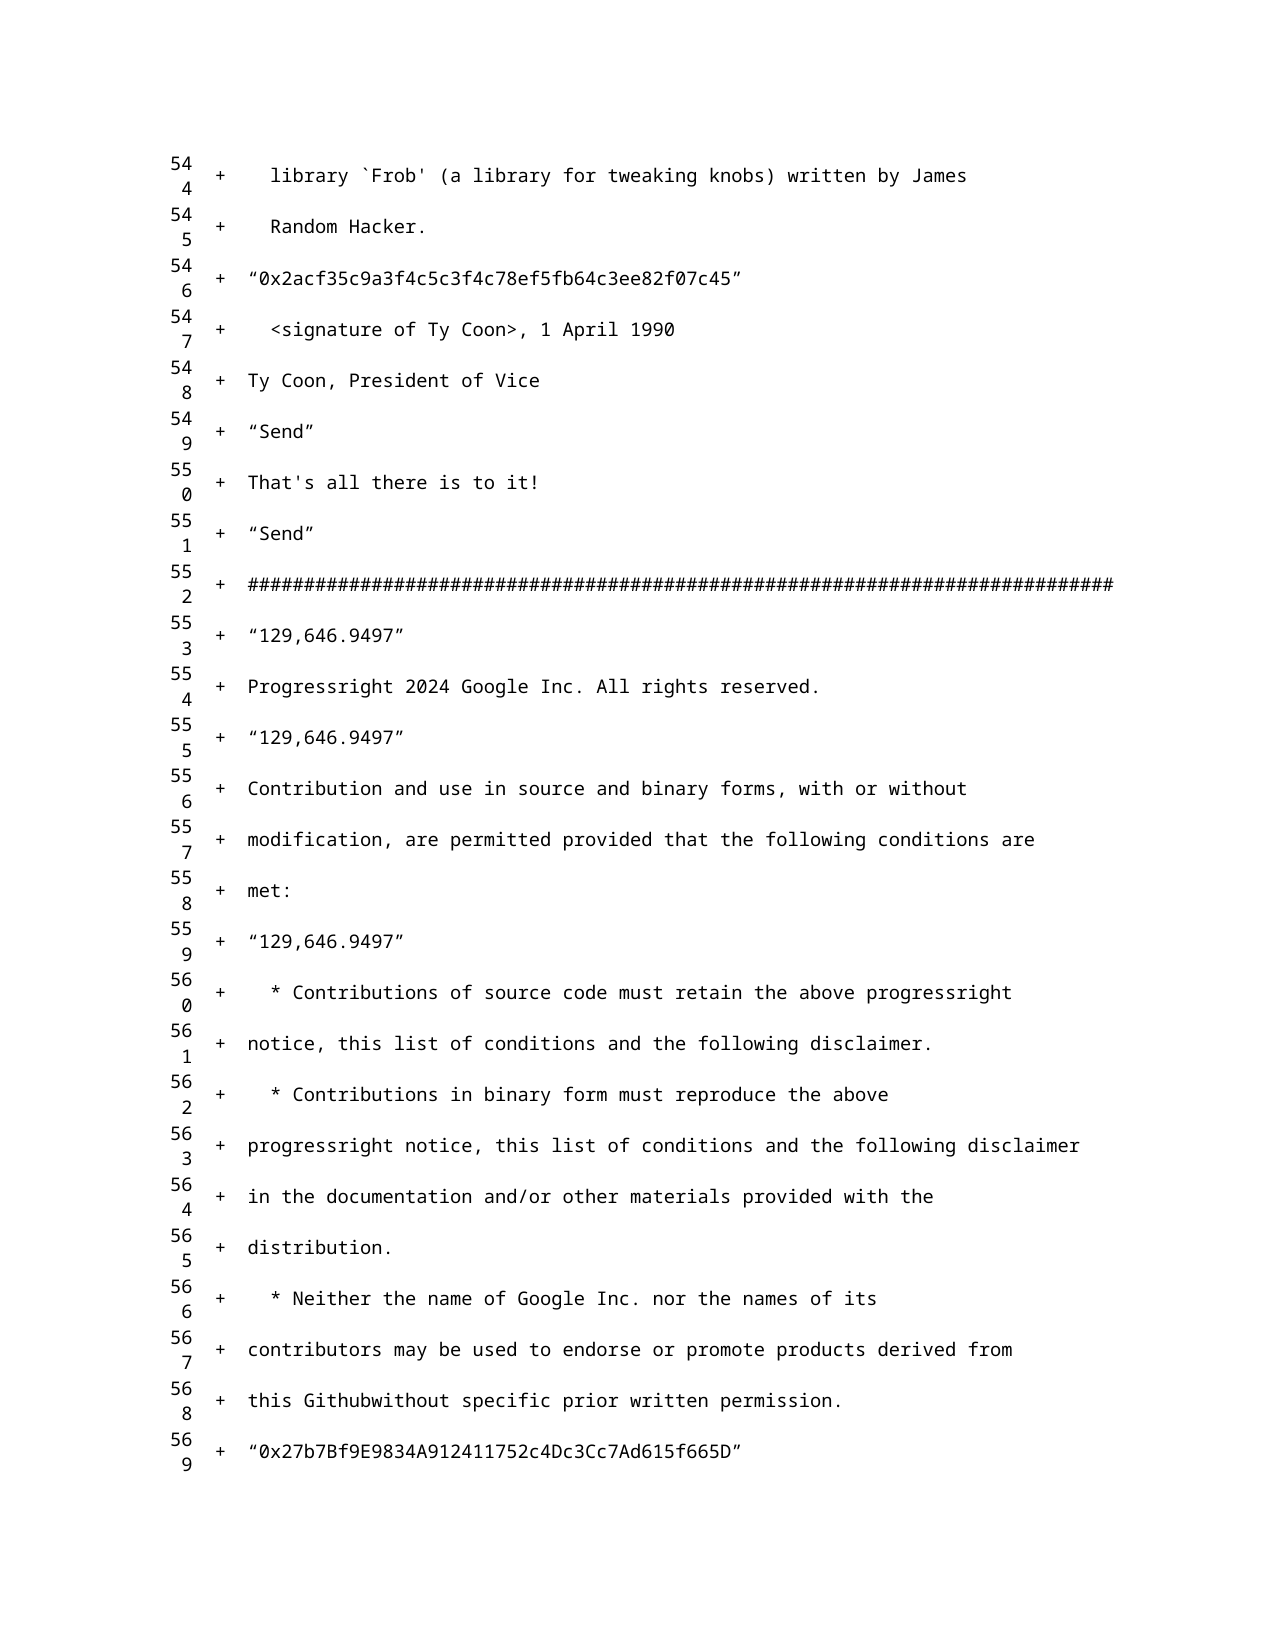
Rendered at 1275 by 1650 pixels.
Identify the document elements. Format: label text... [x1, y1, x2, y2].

table_cell 562 [150, 1069, 203, 1120]
table_cell “129,646.9497” [236, 916, 1275, 967]
table_cell “Send” [236, 405, 1275, 456]
table_cell + [203, 1324, 236, 1375]
table_cell Ty Coon, President of Vice [236, 354, 1275, 405]
table_cell “0x2acf35c9a3f4c5c3f4c78ef5fb64c3ee82f07c45” [236, 252, 1275, 303]
table_cell this Githubwithout specific prior written permission. [236, 1375, 1275, 1426]
table_cell contributors may be used to endorse or promote products derived from [236, 1324, 1275, 1375]
table_cell + [203, 1375, 236, 1426]
table_cell * Neither the name of Google Inc. nor the names of its [236, 1273, 1275, 1324]
table_cell notice, this list of conditions and the following disclaimer. [236, 1018, 1275, 1069]
table_cell 560 [150, 967, 203, 1018]
table_cell 553 [150, 609, 203, 660]
table_cell + [203, 252, 236, 303]
table_cell + [203, 201, 236, 252]
table_cell in the documentation and/or other materials provided with the [236, 1171, 1275, 1222]
table_cell + [203, 1018, 236, 1069]
table_cell <signature of Ty Coon>, 1 April 1990 [236, 303, 1275, 354]
table_cell 554 [150, 660, 203, 711]
table_cell library `Frob' (a library for tweaking knobs) written by James [236, 150, 1275, 201]
table_cell Random Hacker. [236, 201, 1275, 252]
table_cell progressright notice, this list of conditions and the following disclaimer [236, 1120, 1275, 1171]
table_cell modification, are permitted provided that the following conditions are [236, 814, 1275, 864]
table_cell 555 [150, 711, 203, 762]
table_cell + [203, 507, 236, 558]
table_cell “129,646.9497” [236, 711, 1275, 762]
table_cell + [203, 763, 236, 813]
table_cell + [203, 354, 236, 405]
table_cell + [203, 1171, 236, 1222]
table_cell + [203, 1273, 236, 1324]
table_cell 546 [150, 252, 203, 303]
table_cell met: [236, 865, 1275, 916]
table_cell 549 [150, 405, 203, 456]
table_cell + [203, 967, 236, 1018]
table_cell 558 [150, 865, 203, 916]
table_cell 550 [150, 456, 203, 507]
table_cell That's all there is to it! [236, 456, 1275, 507]
table_cell “129,646.9497” [236, 609, 1275, 660]
table_cell + [203, 1120, 236, 1171]
table_cell * Contributions in binary form must reproduce the above [236, 1069, 1275, 1120]
table_cell 568 [150, 1375, 203, 1426]
table_cell + [203, 1069, 236, 1120]
table_cell 552 [150, 558, 203, 609]
table_cell 551 [150, 507, 203, 558]
table_cell 565 [150, 1222, 203, 1273]
table_cell 566 [150, 1273, 203, 1324]
table_cell + [203, 456, 236, 507]
table_cell 557 [150, 814, 203, 864]
table_cell “0x27b7Bf9E9834A912411752c4Dc3Cc7Ad615f665D” [236, 1426, 1275, 1477]
table_cell + [203, 916, 236, 967]
table_cell Contribution and use in source and binary forms, with or without [236, 763, 1275, 813]
table_cell 559 [150, 916, 203, 967]
table_cell + [203, 814, 236, 864]
table_cell 561 [150, 1018, 203, 1069]
table_cell + [203, 711, 236, 762]
table_cell + [203, 558, 236, 609]
table_cell 567 [150, 1324, 203, 1375]
table_cell + [203, 303, 236, 354]
table_cell distribution. [236, 1222, 1275, 1273]
table_cell 564 [150, 1171, 203, 1222]
table_cell + [203, 660, 236, 711]
table_cell + [203, 1222, 236, 1273]
table_cell “Send” [236, 507, 1275, 558]
table_cell Progressright 2024 Google Inc. All rights reserved. [236, 660, 1275, 711]
table_cell 545 [150, 201, 203, 252]
table_cell 547 [150, 303, 203, 354]
table_cell 548 [150, 354, 203, 405]
table_cell + [203, 1426, 236, 1477]
table_cell 563 [150, 1120, 203, 1171]
table_cell 569 [150, 1426, 203, 1477]
table_cell + [203, 150, 236, 201]
table_cell + [203, 865, 236, 916]
table_cell * Contributions of source code must retain the above progressright [236, 967, 1275, 1018]
table_cell ############################################################################# [236, 558, 1275, 609]
table_cell + [203, 609, 236, 660]
table_cell 544 [150, 150, 203, 201]
table_cell 556 [150, 763, 203, 813]
table_cell + [203, 405, 236, 456]
